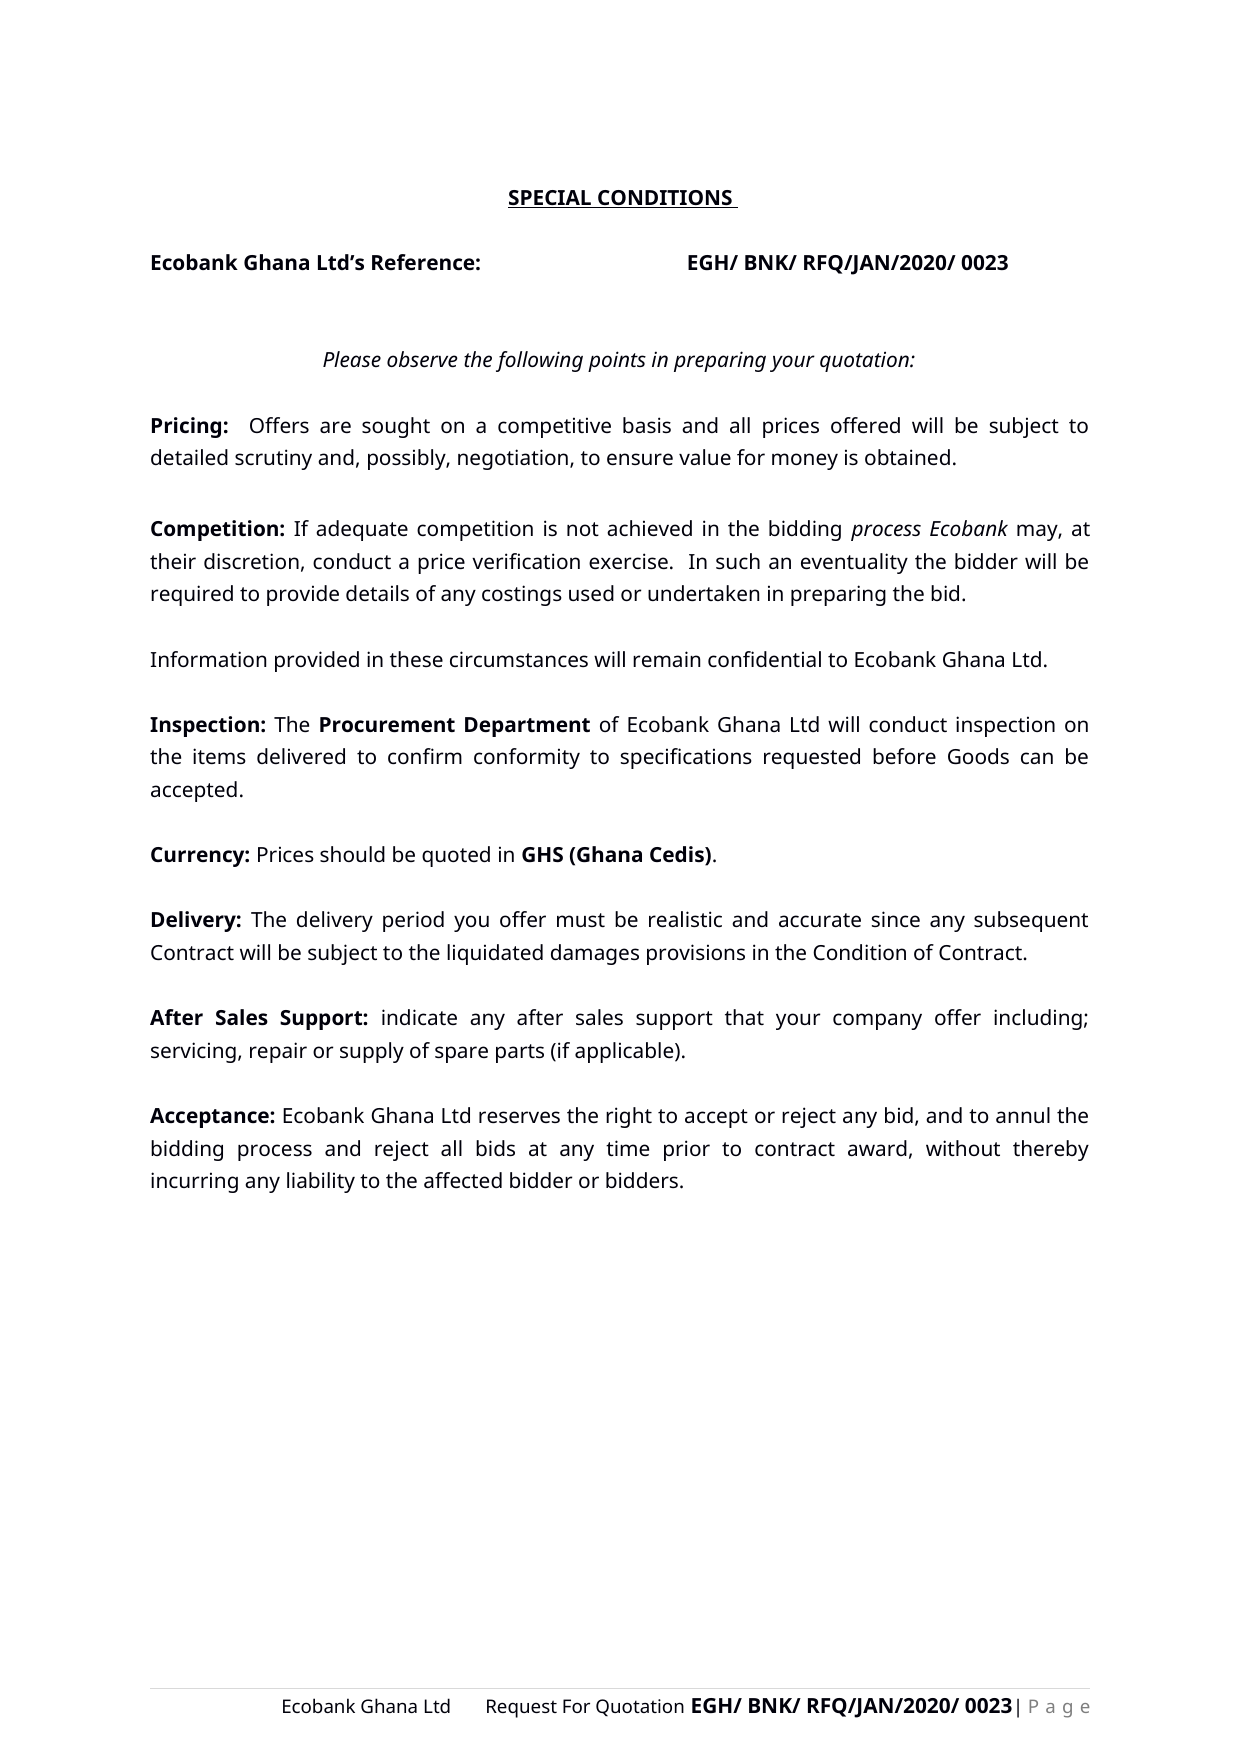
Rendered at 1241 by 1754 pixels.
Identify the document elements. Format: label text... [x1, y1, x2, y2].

text SPECIAL CONDITIONS [150, 183, 1090, 211]
text Acceptance: Ecobank Ghana Ltd reserves the right to accept or reject any bid, and to annul the bidding process and reject all bids at any time prior to contract award, without thereby incurring any liability to the affected bidder or bidders. [150, 1101, 1090, 1195]
text Ecobank Ghana Ltd’s Reference: EGH/ BNK/ RFQ/JAN/2020/ 0023 [150, 248, 1090, 276]
text Please observe the following points in preparing your quotation: [150, 346, 1090, 374]
text Pricing: Offers are sought on a competitive basis and all prices offered will be subject to detailed scrutiny and, possibly, negotiation, to ensure value for money is obtained. [150, 411, 1090, 472]
text Delivery: The delivery period you offer must be realistic and accurate since any subsequent Contract will be subject to the liquidated damages provisions in the Condition of Contract. [150, 906, 1090, 967]
text Inspection: The Procurement Department of Ecobank Ghana Ltd will conduct inspection on the items delivered to confirm conformity to specifications requested before Goods can be accepted. [150, 710, 1090, 803]
text Competition: If adequate competition is not achieved in the bidding process Ecobank may, at their discretion, conduct a price verification exercise. In such an eventuality the bidder will be required to provide details of any costings used or undertaken in preparing the bid. [150, 514, 1090, 608]
text Currency: Prices should be quoted in GHS (Ghana Cedis). [150, 840, 1090, 869]
text Information provided in these circumstances will remain confidential to Ecobank Ghana Ltd. [150, 645, 1090, 673]
text After Sales Support: indicate any after sales support that your company offer including; servicing, repair or supply of spare parts (if applicable). [150, 1003, 1090, 1064]
